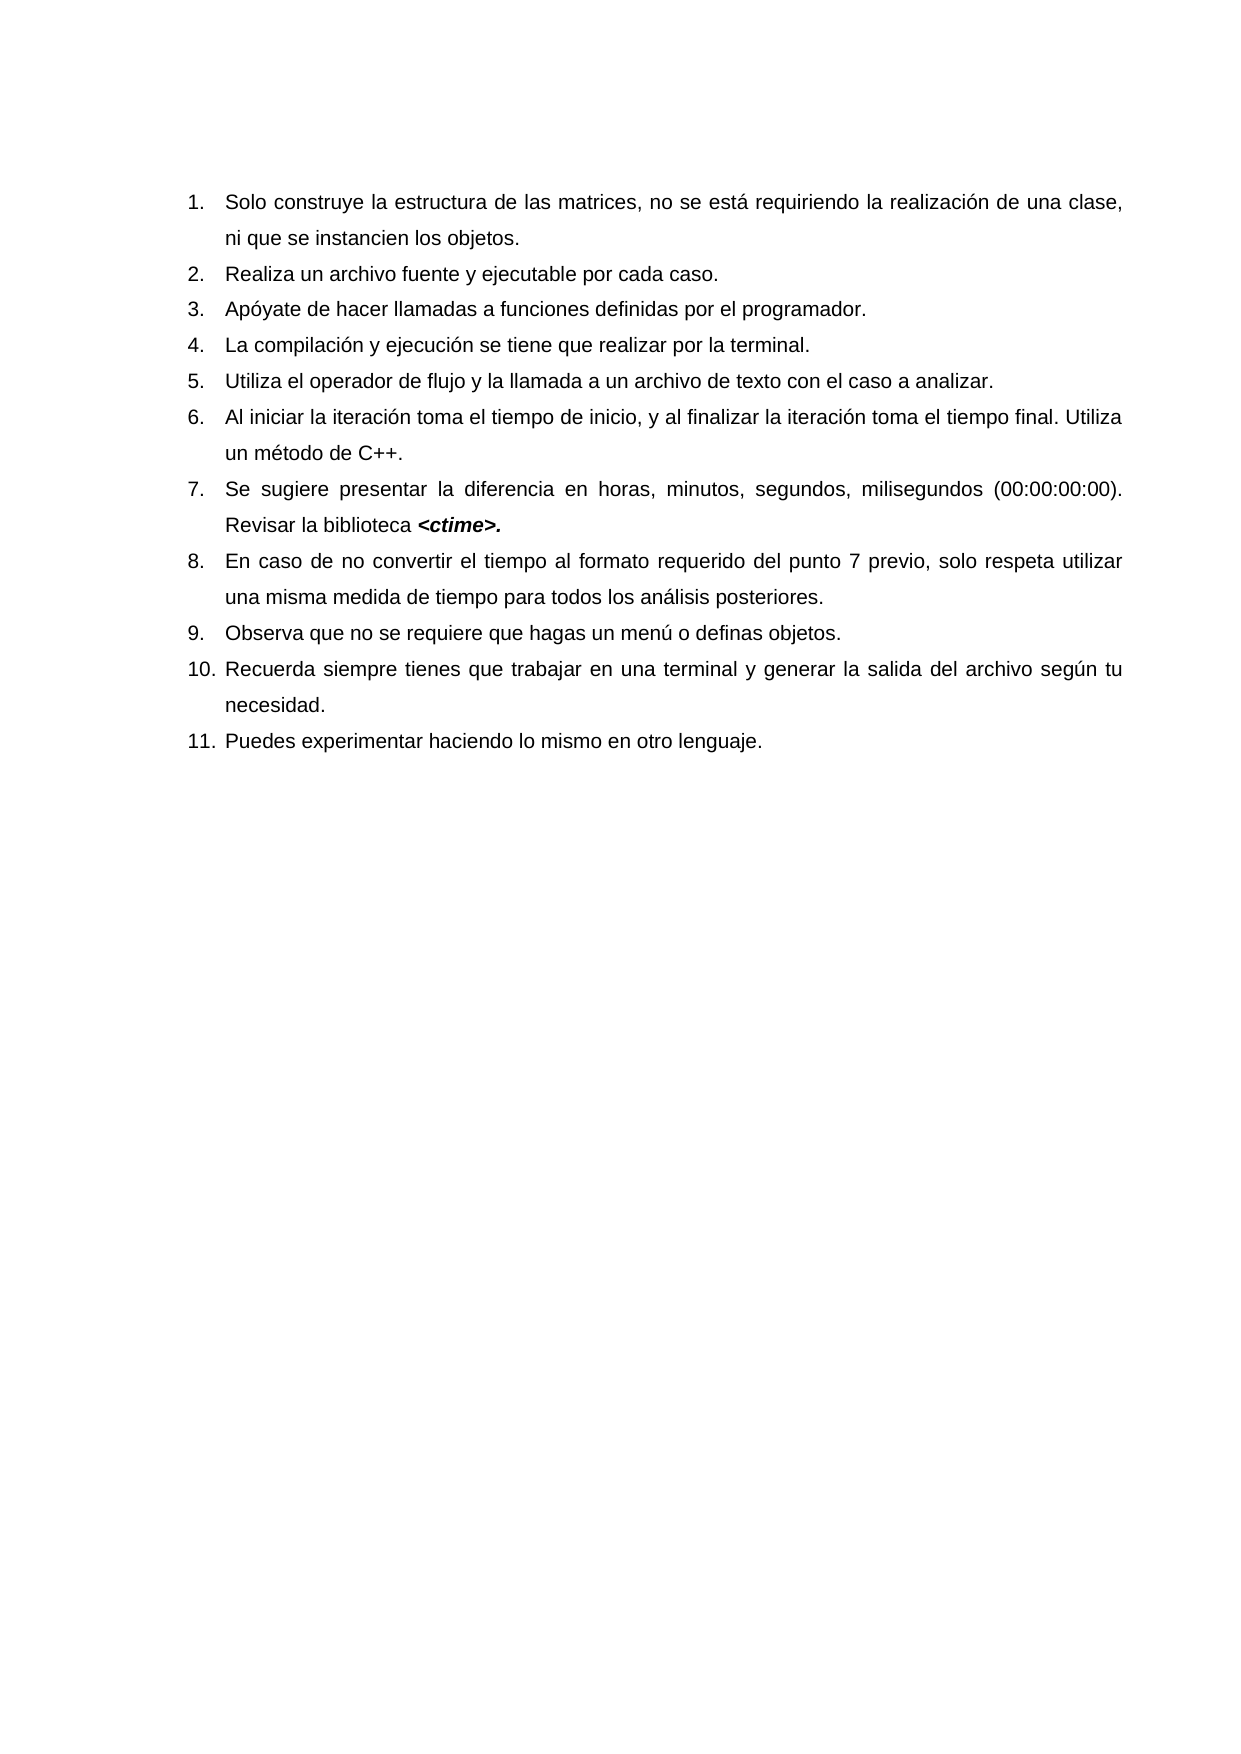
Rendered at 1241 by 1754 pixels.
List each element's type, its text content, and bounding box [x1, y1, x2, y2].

list Apóyate de hacer llamadas a funciones definidas por el programador. [187, 297, 1124, 321]
list Solo construye la estructura de las matrices, no se está requiriendo la realización de una clase, ni que se instancien los objetos. [187, 189, 1124, 249]
list Realiza un archivo fuente y ejecutable por cada caso. [187, 261, 1124, 285]
list Utiliza el operador de flujo y la llamada a un archivo de texto con el caso a analizar. [187, 369, 1124, 393]
list Al iniciar la iteración toma el tiempo de inicio, y al finalizar la iteración toma el tiempo final. Utiliza un método de C++. [187, 405, 1124, 465]
list Puedes experimentar haciendo lo mismo en otro lenguaje. [187, 728, 1124, 752]
list La compilación y ejecución se tiene que realizar por la terminal. [187, 333, 1124, 357]
list Recuerda siempre tienes que trabajar en una terminal y generar la salida del archivo según tu necesidad. [187, 657, 1124, 717]
list Se sugiere presentar la diferencia en horas, minutos, segundos, milisegundos (00:00:00:00). Revisar la biblioteca <ctime>. [187, 477, 1124, 537]
list En caso de no convertir el tiempo al formato requerido del punto 7 previo, solo respeta utilizar una misma medida de tiempo para todos los análisis posteriores. [187, 549, 1124, 609]
list Observa que no se requiere que hagas un menú o definas objetos. [187, 621, 1124, 645]
